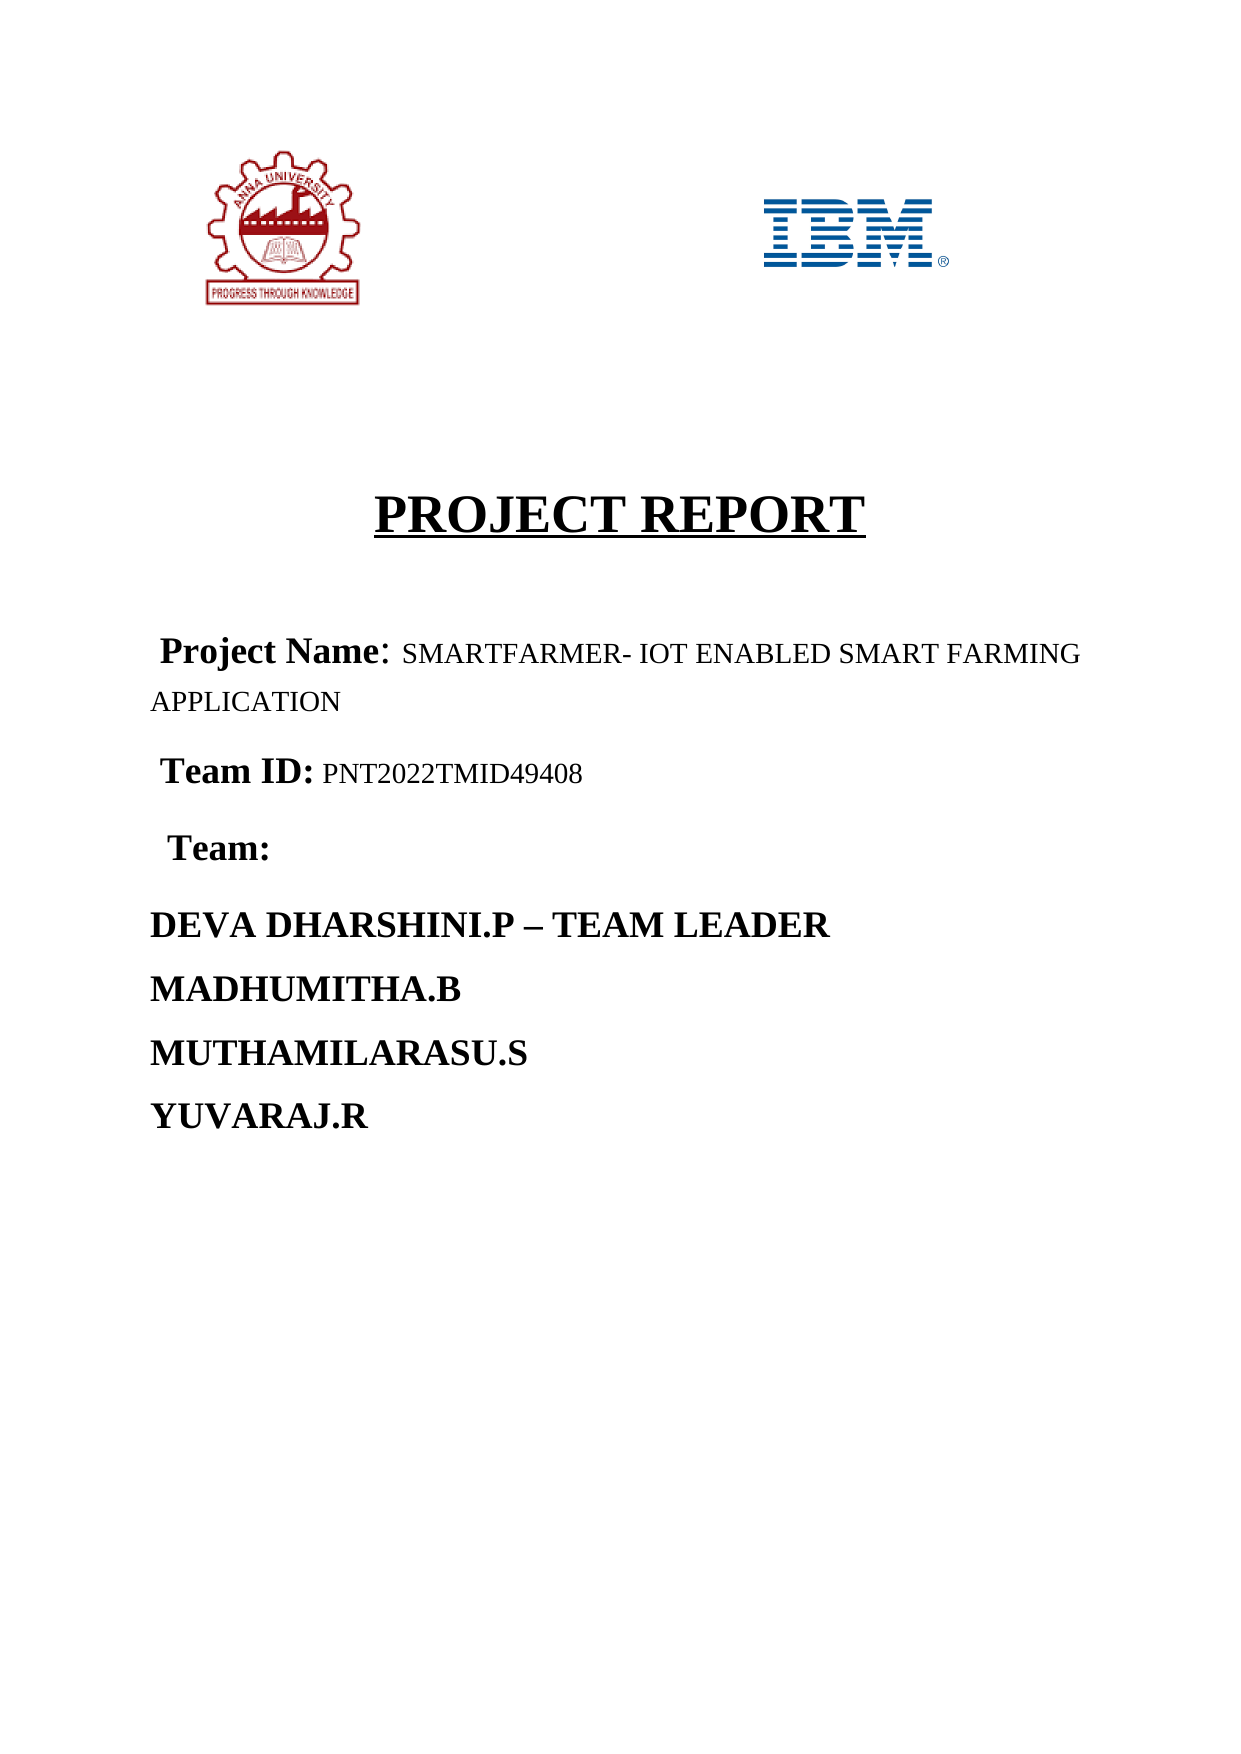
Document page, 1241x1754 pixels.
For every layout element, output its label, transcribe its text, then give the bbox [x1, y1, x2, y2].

subtitle Team ID: PNT2022TMID49408 [150, 748, 1082, 791]
text PROJECT REPORT [374, 482, 1080, 544]
text DEVA DHARSHINI.P – TEAM LEADER [150, 903, 1080, 946]
text YUVARAJ.R [150, 1093, 1082, 1137]
subtitle Team: [150, 826, 1082, 869]
picture [204, 150, 361, 306]
picture [753, 159, 959, 306]
text MADHUMITHA.B [150, 967, 1082, 1010]
subtitle Project Name: SMARTFARMER- IOT ENABLED SMART FARMING APPLICATION [150, 625, 1082, 717]
text MUTHAMILARASU.S [150, 1030, 1082, 1073]
